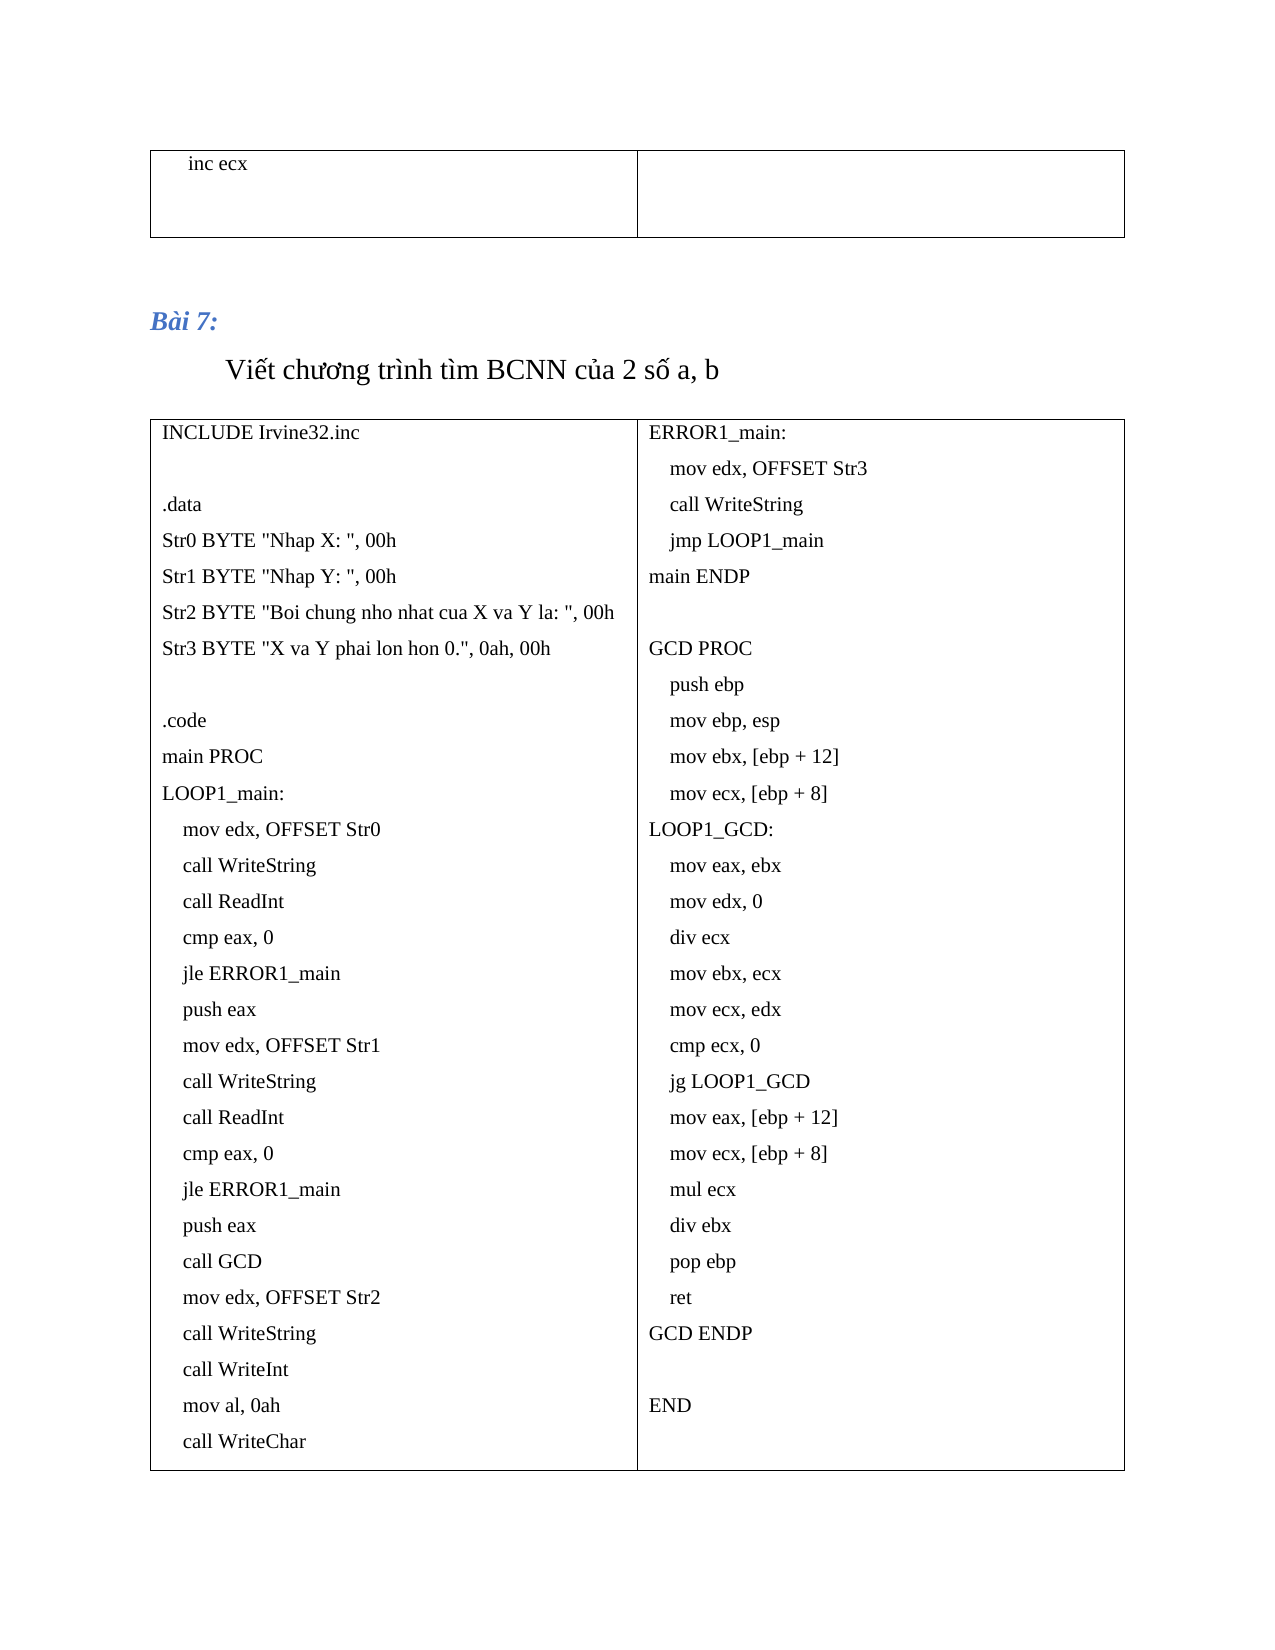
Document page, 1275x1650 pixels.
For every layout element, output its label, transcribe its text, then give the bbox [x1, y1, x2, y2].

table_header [638, 151, 1124, 237]
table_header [151, 151, 637, 237]
subtitle Bài 7: [150, 305, 1125, 336]
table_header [638, 420, 1124, 1470]
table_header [151, 420, 637, 1470]
text Viết chương trình tìm BCNN của 2 số a, b [150, 352, 1125, 386]
